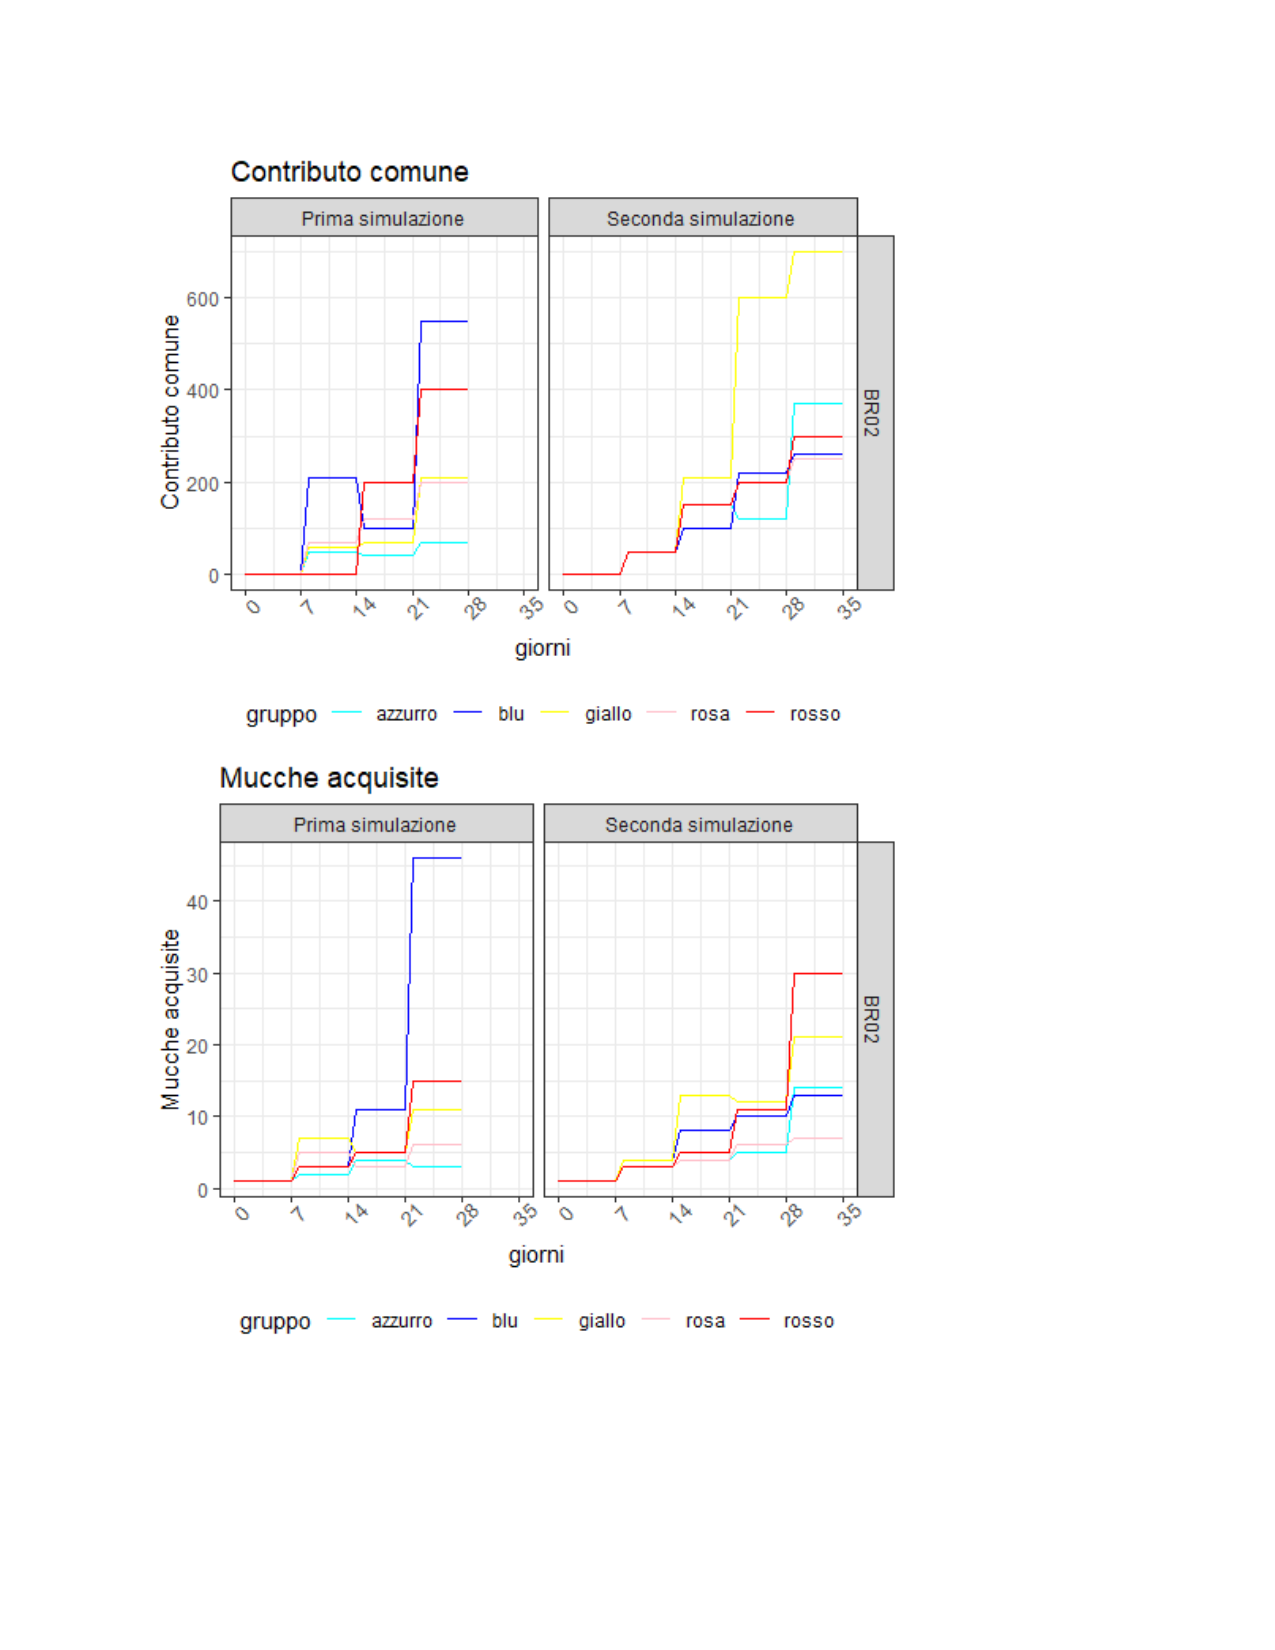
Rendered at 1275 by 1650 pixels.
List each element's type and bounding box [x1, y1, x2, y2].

picture [147, 147, 906, 1361]
